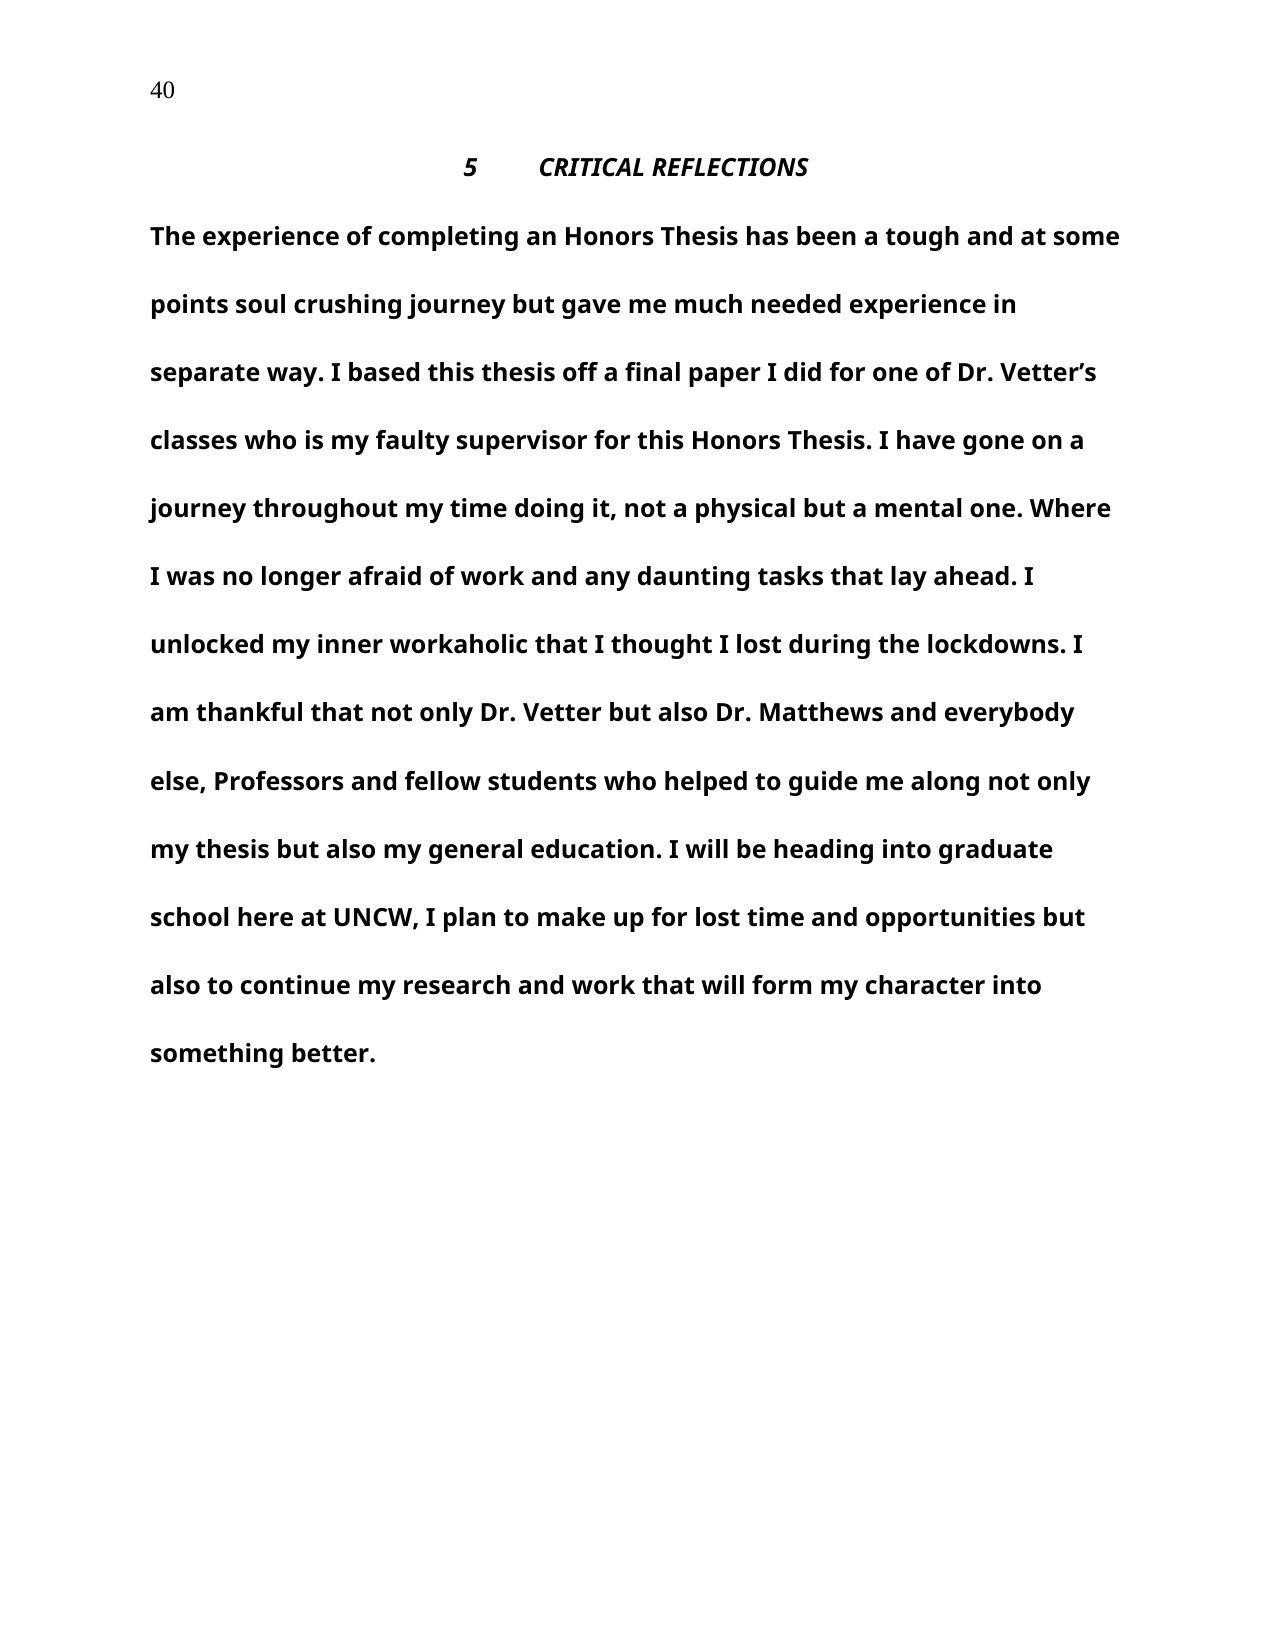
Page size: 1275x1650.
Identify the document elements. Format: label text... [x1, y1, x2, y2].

text 5 CRITICAL REFLECTIONS [150, 150, 1125, 184]
text The experience of completing an Honors Thesis has been a tough and at some points soul crushing journey but gave me much needed experience in separate way. I based this thesis off a final paper I did for one of Dr. Vetter’s classes who is my faulty supervisor for this Honors Thesis. I have gone on a journey throughout my time doing it, not a physical but a mental one. Where I was no longer afraid of work and any daunting tasks that lay ahead. I unlocked my inner workaholic that I thought I lost during the lockdowns. I am thankful that not only Dr. Vetter but also Dr. Matthews and everybody else, Professors and fellow students who helped to guide me along not only my thesis but also my general education. I will be heading into graduate school here at UNCW, I plan to make up for lost time and opportunities but also to continue my research and work that will form my character into something better. [150, 218, 1125, 1070]
